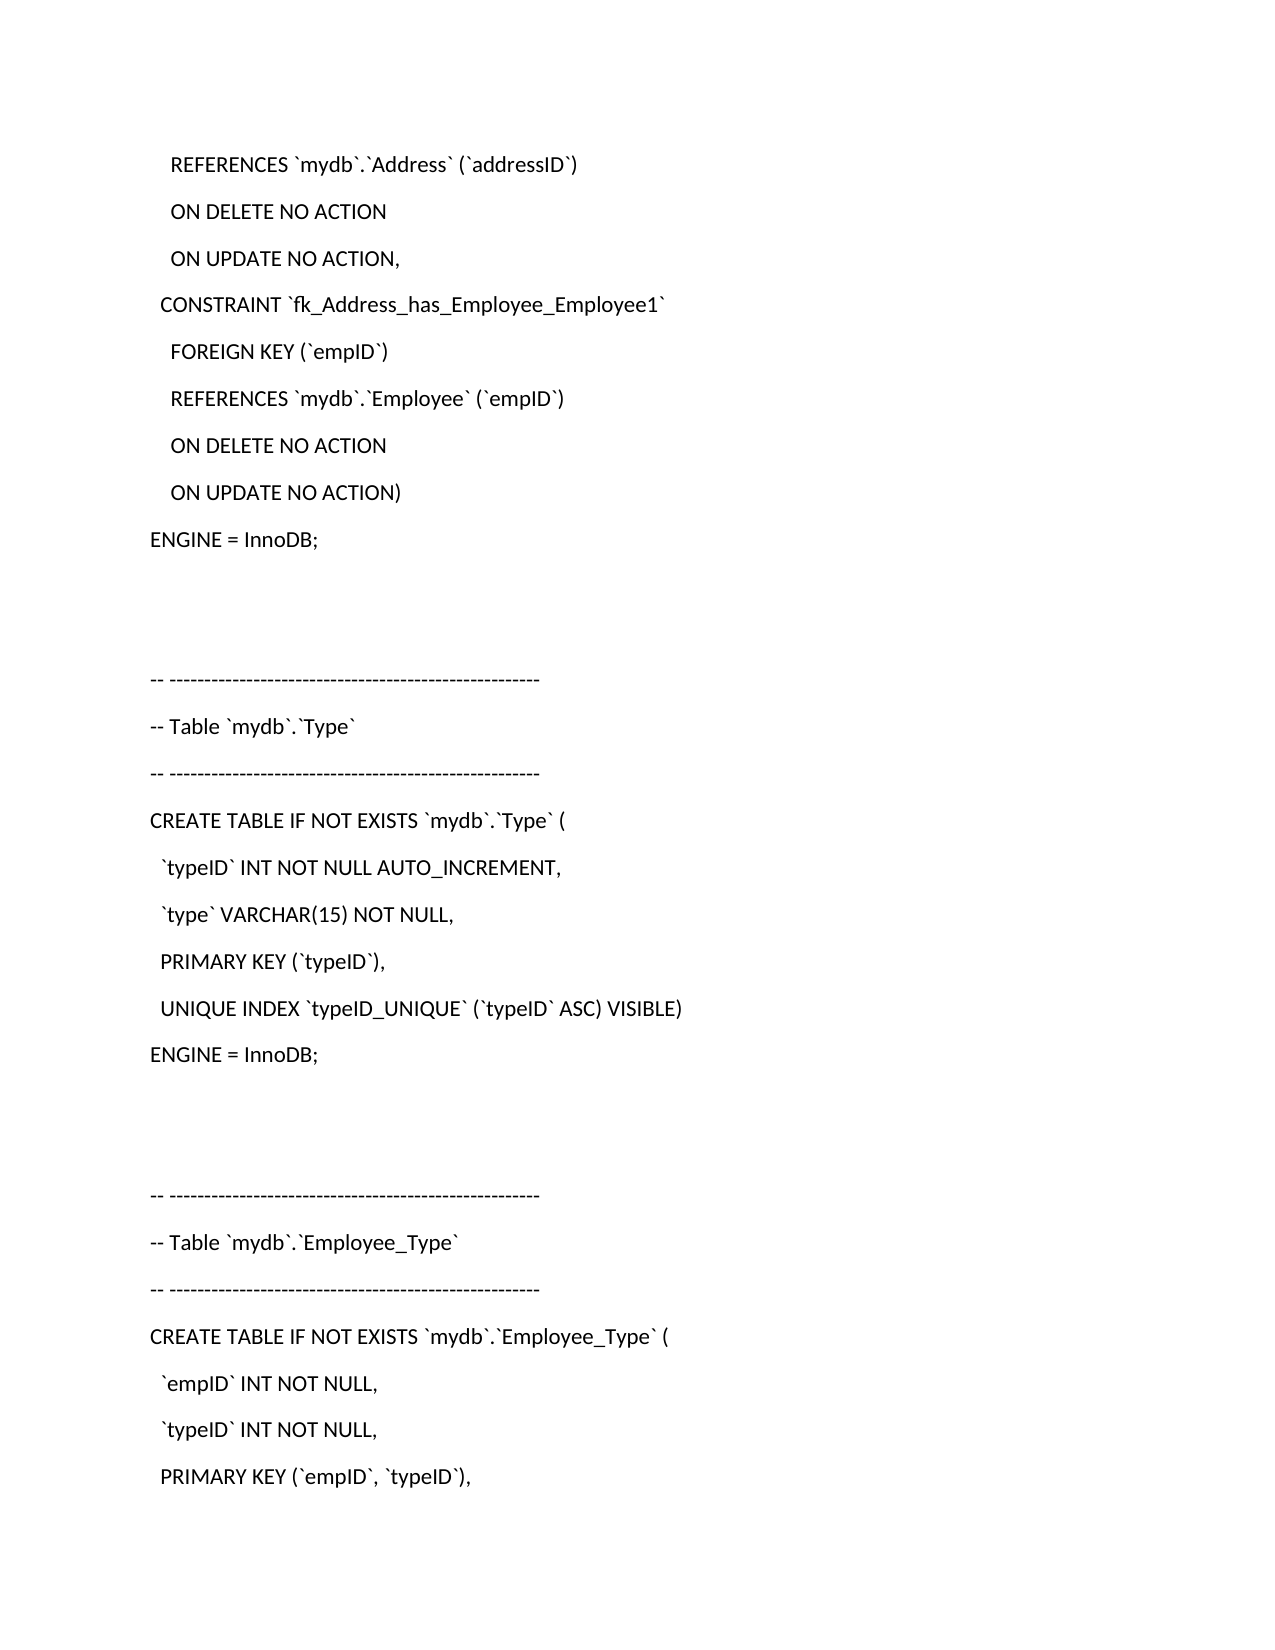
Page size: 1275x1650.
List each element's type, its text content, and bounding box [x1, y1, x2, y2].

text `empID` INT NOT NULL, [150, 1369, 1125, 1397]
text `typeID` INT NOT NULL AUTO_INCREMENT, [150, 853, 1125, 881]
text PRIMARY KEY (`typeID`), [150, 947, 1125, 975]
text `typeID` INT NOT NULL, [150, 1416, 1125, 1444]
text ON UPDATE NO ACTION, [150, 244, 1125, 272]
text `type` VARCHAR(15) NOT NULL, [150, 900, 1125, 928]
text UNIQUE INDEX `typeID_UNIQUE` (`typeID` ASC) VISIBLE) [150, 994, 1125, 1022]
text ON UPDATE NO ACTION) [150, 478, 1125, 506]
text -- ----------------------------------------------------- [150, 759, 1125, 787]
text PRIMARY KEY (`empID`, `typeID`), [150, 1462, 1125, 1491]
text CREATE TABLE IF NOT EXISTS `mydb`.`Type` ( [150, 806, 1125, 834]
text -- Table `mydb`.`Employee_Type` [150, 1228, 1125, 1256]
text -- Table `mydb`.`Type` [150, 712, 1125, 741]
text REFERENCES `mydb`.`Employee` (`empID`) [150, 384, 1125, 412]
text ENGINE = InnoDB; [150, 525, 1125, 553]
text ENGINE = InnoDB; [150, 1041, 1125, 1069]
text -- ----------------------------------------------------- [150, 1275, 1125, 1303]
text CREATE TABLE IF NOT EXISTS `mydb`.`Employee_Type` ( [150, 1322, 1125, 1350]
text ON DELETE NO ACTION [150, 197, 1125, 225]
text FOREIGN KEY (`empID`) [150, 337, 1125, 366]
text -- ----------------------------------------------------- [150, 666, 1125, 694]
text ON DELETE NO ACTION [150, 431, 1125, 459]
text -- ----------------------------------------------------- [150, 1181, 1125, 1209]
text REFERENCES `mydb`.`Address` (`addressID`) [150, 150, 1125, 178]
text CONSTRAINT `fk_Address_has_Employee_Employee1` [150, 291, 1125, 319]
